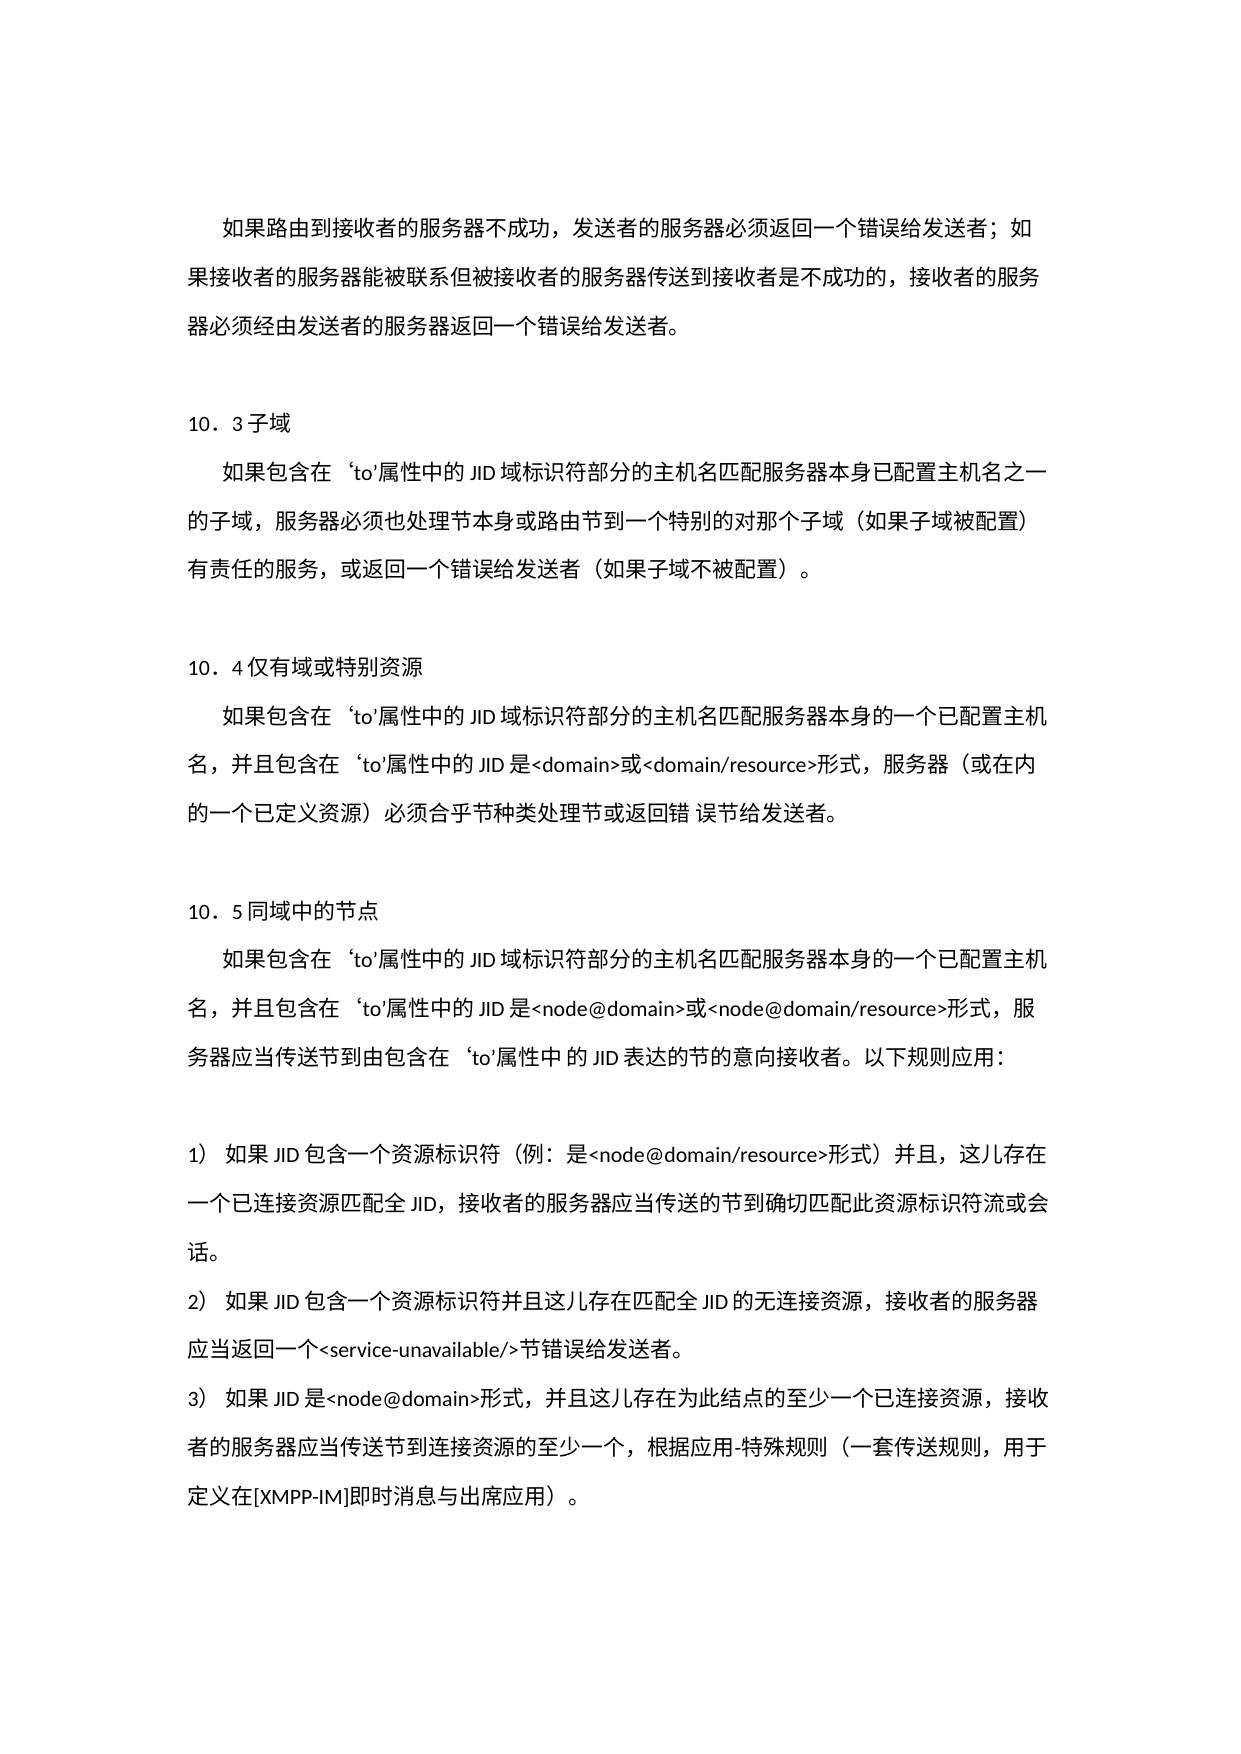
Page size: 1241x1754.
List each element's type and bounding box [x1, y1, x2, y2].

text [187, 162, 1053, 1511]
